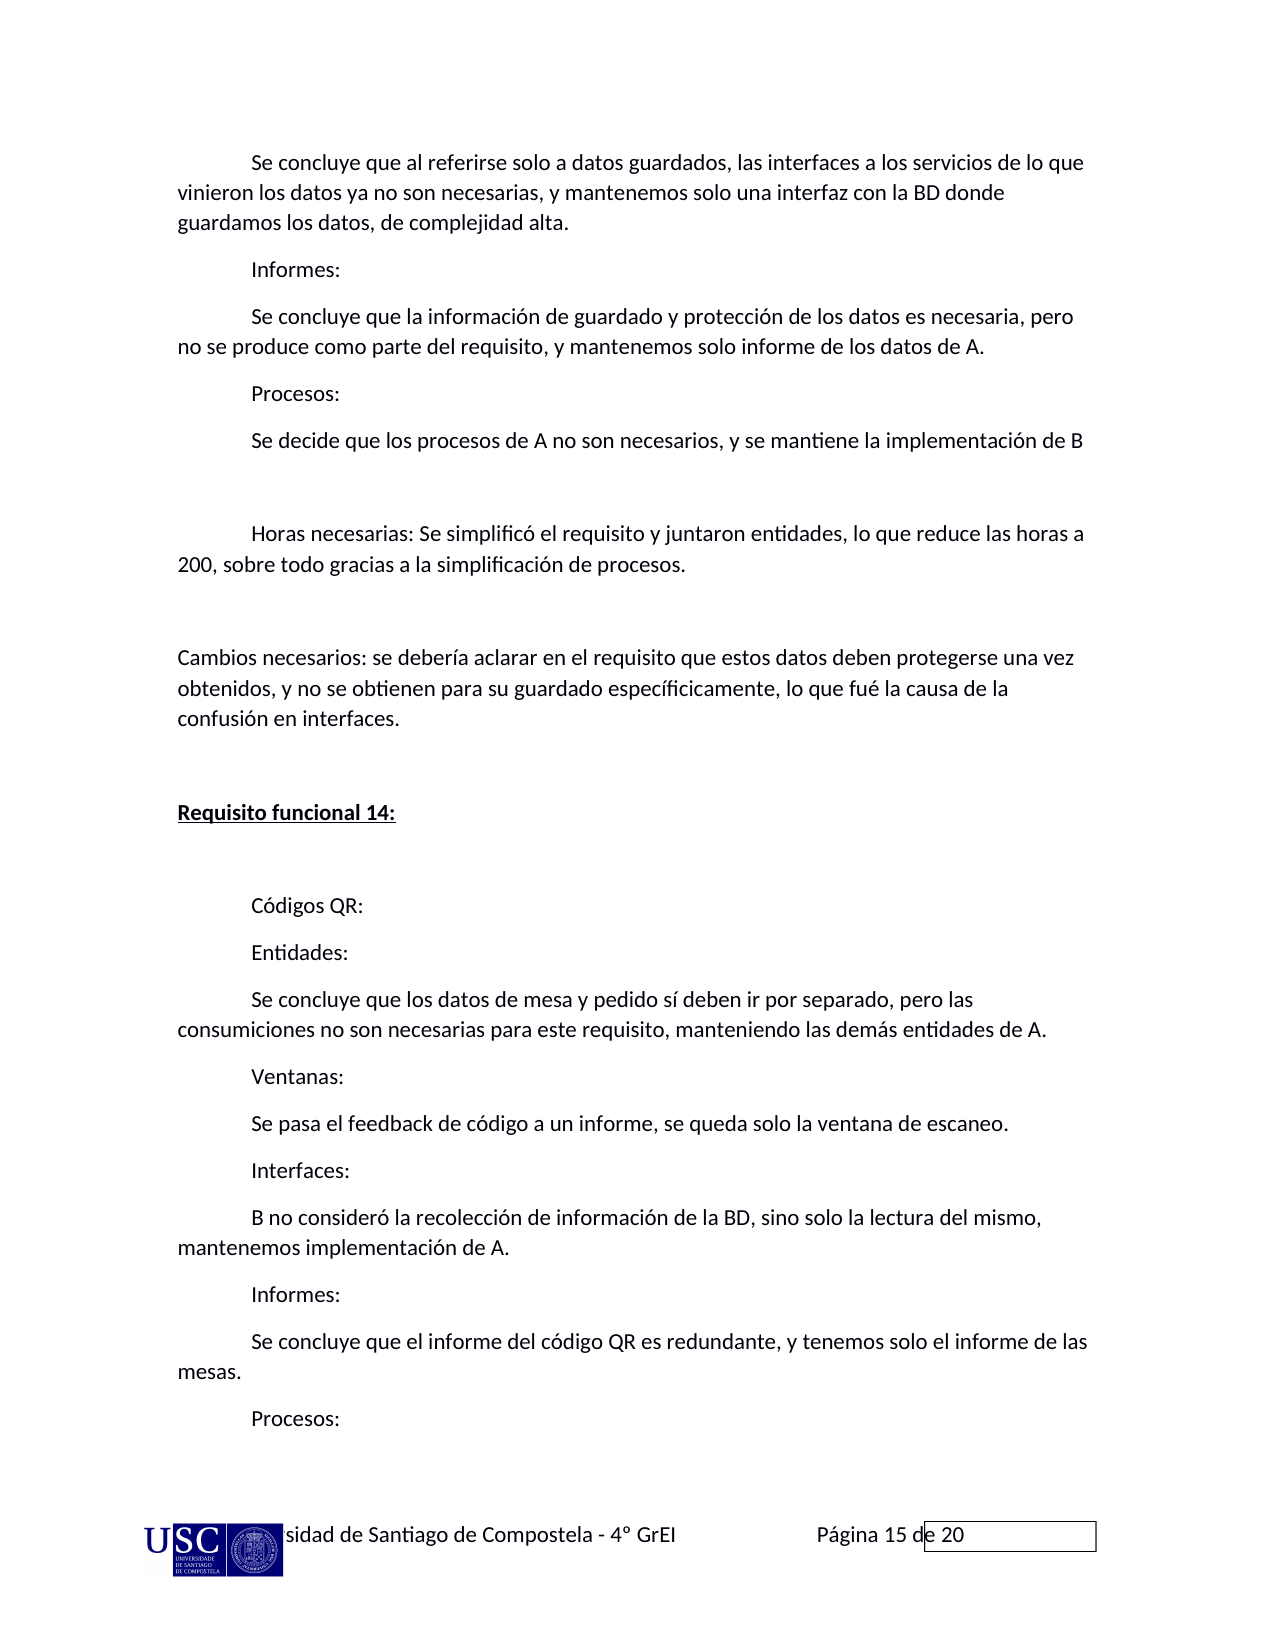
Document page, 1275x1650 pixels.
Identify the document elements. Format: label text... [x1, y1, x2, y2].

text Requisito funcional 14: [177, 798, 1098, 826]
text Ventanas: [177, 1062, 1098, 1090]
text Informes: [177, 1280, 1098, 1308]
text Se decide que los procesos de A no son necesarios, y se mantiene la implementación de B [177, 426, 1098, 454]
text Se concluye que el informe del código QR es redundante, y tenemos solo el informe de las mesas. [177, 1327, 1098, 1385]
text Se concluye que la información de guardado y protección de los datos es necesaria, pero no se produce como parte del requisito, y mantenemos solo informe de los datos de A. [177, 302, 1098, 360]
text Procesos: [177, 1404, 1098, 1432]
text Entidades: [177, 938, 1098, 966]
text Se pasa el feedback de código a un informe, se queda solo la ventana de escaneo. [177, 1109, 1098, 1137]
text Se concluye que los datos de mesa y pedido sí deben ir por separado, pero las consumiciones no son necesarias para este requisito, manteniendo las demás entidades de A. [177, 985, 1098, 1043]
text Informes: [177, 255, 1098, 283]
picture [142, 1522, 285, 1578]
text Cambios necesarios: se debería aclarar en el requisito que estos datos deben protegerse una vez obtenidos, y no se obtienen para su guardado específicicamente, lo que fué la causa de la confusión en interfaces. [177, 643, 1098, 732]
text Interfaces: [177, 1156, 1098, 1184]
picture [924, 1521, 1098, 1553]
text Horas necesarias: Se simplificó el requisito y juntaron entidades, lo que reduce las horas a 200, sobre todo gracias a la simplificación de procesos. [177, 519, 1098, 578]
text Se concluye que al referirse solo a datos guardados, las interfaces a los servicios de lo que vinieron los datos ya no son necesarias, y mantenemos solo una interfaz con la BD donde guardamos los datos, de complejidad alta. [177, 148, 1098, 236]
text B no consideró la recolección de información de la BD, sino solo la lectura del mismo, mantenemos implementación de A. [177, 1203, 1098, 1261]
text Procesos: [177, 379, 1098, 407]
text Códigos QR: [177, 891, 1098, 919]
